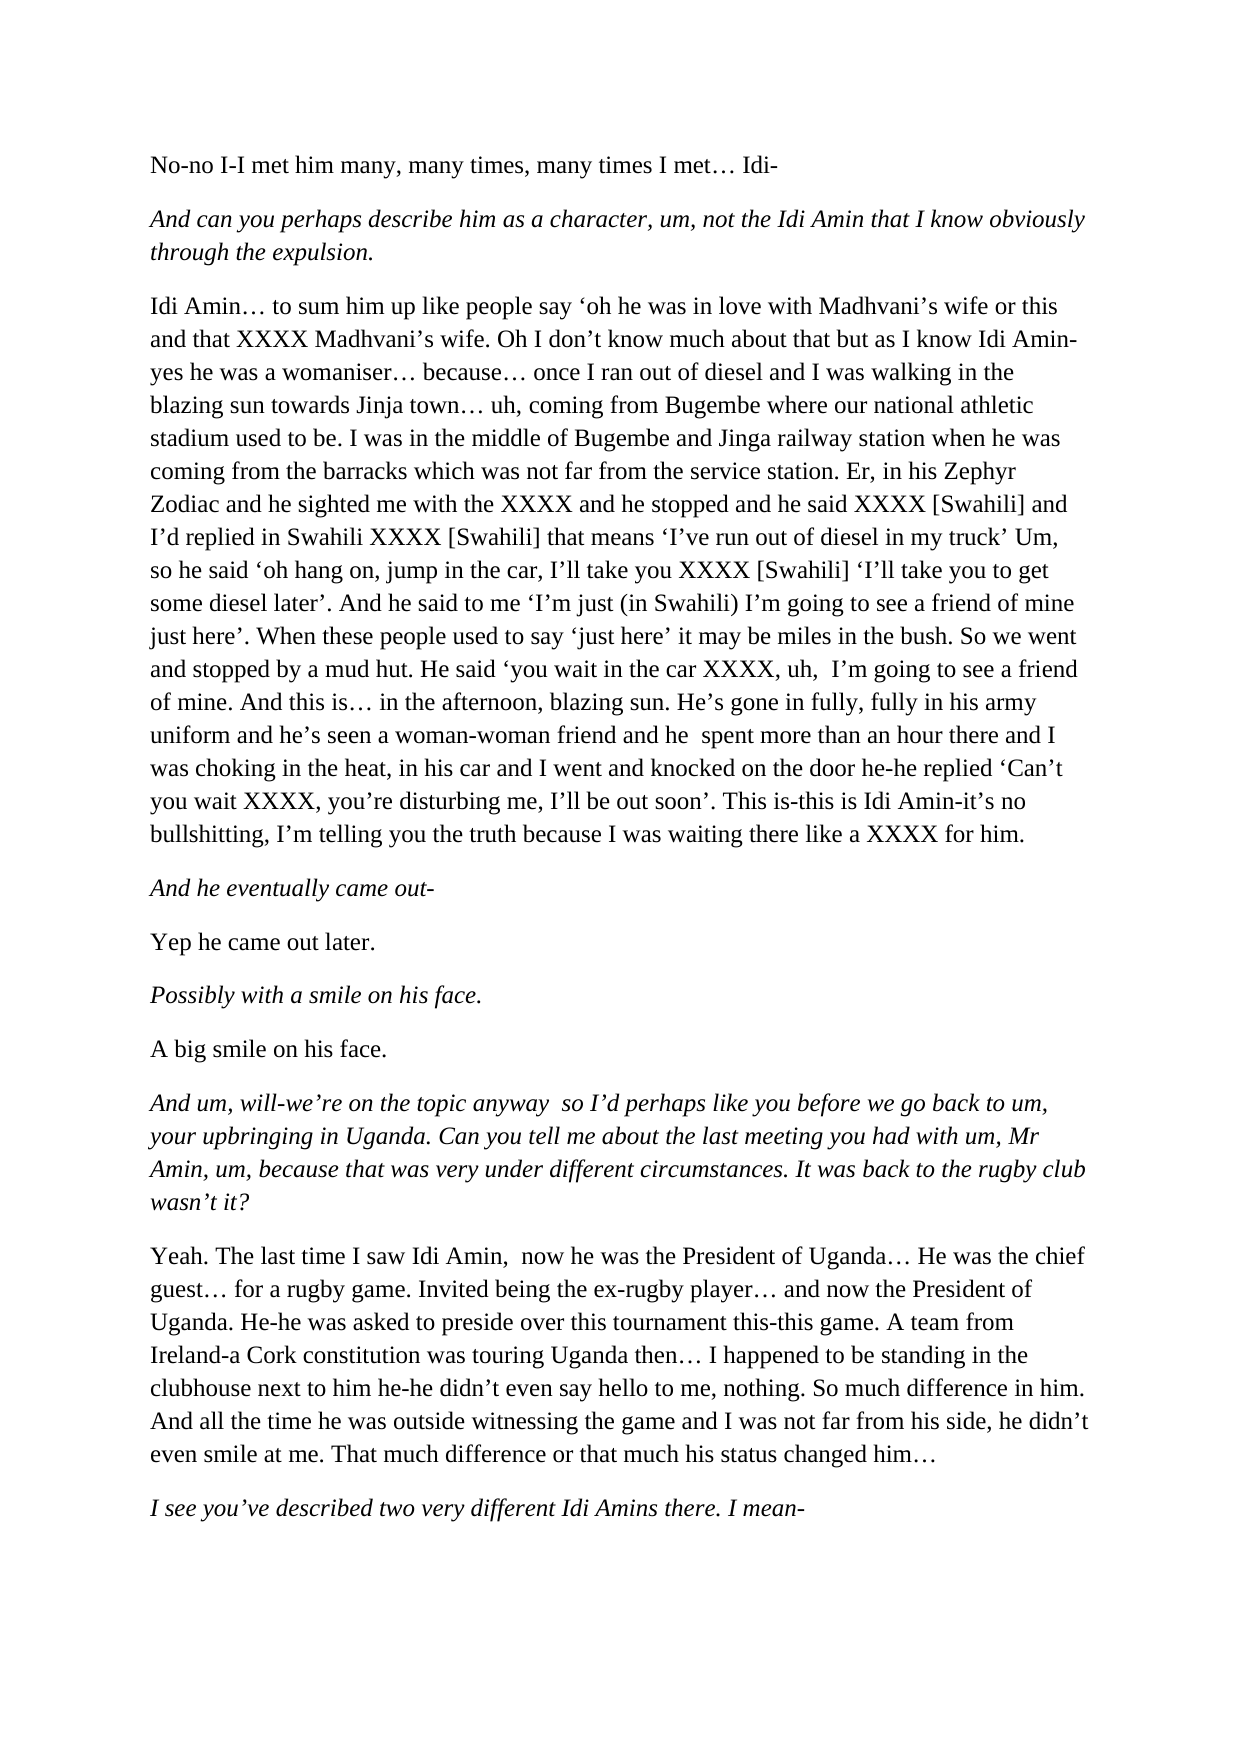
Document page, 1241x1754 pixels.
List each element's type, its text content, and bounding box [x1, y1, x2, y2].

text And he eventually came out- [150, 873, 1090, 902]
text Yep he came out later. [150, 927, 1090, 956]
text I see you’ve described two very different Idi Amins there. I mean- [150, 1493, 1090, 1522]
text Idi Amin… to sum him up like people say ‘oh he was in love with Madhvani’s wife or this and that XXXX Madhvani’s wife. Oh I don’t know much about that but as I know Idi Amin-yes he was a womaniser… because… once I ran out of diesel and I was walking in the blazing sun towards Jinja town… uh, coming from Bugembe where our national athletic stadium used to be. I was in the middle of Bugembe and Jinga railway station when he was coming from the barracks which was not far from the service station. Er, in his Zephyr Zodiac and he sighted me with the XXXX and he stopped and he said XXXX [Swahili] and I’d replied in Swahili XXXX [Swahili] that means ‘I’ve run out of diesel in my truck’ Um, so he said ‘oh hang on, jump in the car, I’ll take you XXXX [Swahili] ‘I’ll take you to get some diesel later’. And he said to me ‘I’m just (in Swahili) I’m going to see a friend of mine just here’. When these people used to say ‘just here’ it may be miles in the bush. So we went and stopped by a mud hut. He said ‘you wait in the car XXXX, uh, I’m going to see a friend of mine. And this is… in the afternoon, blazing sun. He’s gone in fully, fully in his army uniform and he’s seen a woman-woman friend and he spent more than an hour there and I was choking in the heat, in his car and I went and knocked on the door he-he replied ‘Can’t you wait XXXX, you’re disturbing me, I’ll be out soon’. This is-this is Idi Amin-it’s no bullshitting, I’m telling you the truth because I was waiting there like a XXXX for him. [150, 291, 1090, 848]
text And um, will-we’re on the topic anyway so I’d perhaps like you before we go back to um, your upbringing in Uganda. Can you tell me about the last meeting you had with um, Mr Amin, um, because that was very under different circumstances. It was back to the rugby club wasn’t it? [150, 1088, 1090, 1216]
text No-no I-I met him many, many times, many times I met… Idi- [150, 150, 1090, 179]
text Possibly with a smile on his face. [150, 981, 1090, 1009]
text And can you perhaps describe him as a character, um, not the Idi Amin that I know obviously through the expulsion. [150, 204, 1090, 266]
text A big smile on his face. [150, 1034, 1090, 1063]
text Yeah. The last time I saw Idi Amin, now he was the President of Uganda… He was the chief guest… for a rugby game. Invited being the ex-rugby player… and now the President of Uganda. He-he was asked to preside over this tournament this-this game. A team from Ireland-a Cork constitution was touring Uganda then… I happened to be standing in the clubhouse next to him he-he didn’t even say hello to me, nothing. So much difference in him. And all the time he was outside witnessing the game and I was not far from his side, he didn’t even smile at me. That much difference or that much his status changed him… [150, 1241, 1090, 1468]
